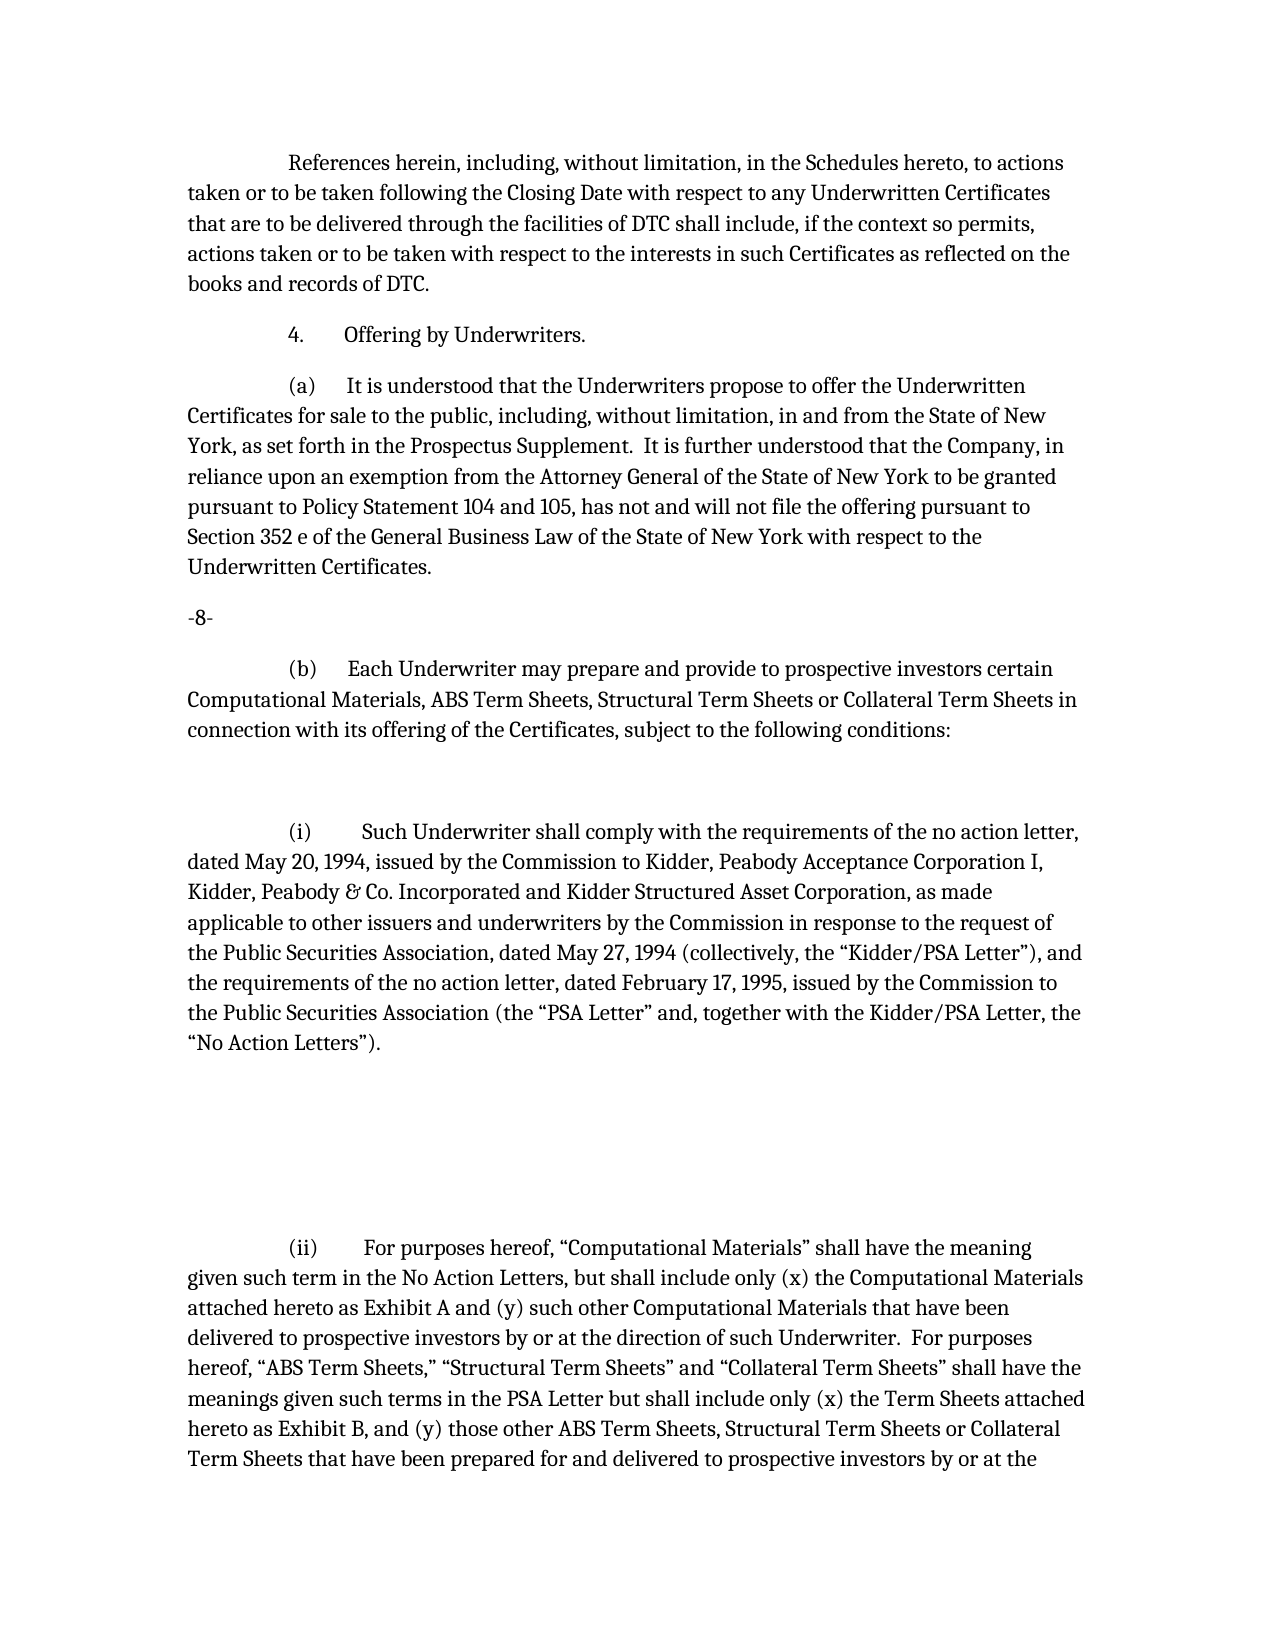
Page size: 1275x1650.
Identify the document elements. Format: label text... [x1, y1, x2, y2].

text (b) Each Underwriter may prepare and provide to prospective investors certain Computational Materials, ABS Term Sheets, Structural Term Sheets or Collateral Term Sheets in connection with its offering of the Certificates, subject to the following conditions: [187, 656, 1087, 743]
text -8- [187, 605, 1087, 632]
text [187, 1234, 1087, 1472]
text (i) Such Underwriter shall comply with the requirements of the no action letter, dated May 20, 1994, issued by the Commission to Kidder, Peabody Acceptance Corporation I, Kidder, Peabody & Co. Incorporated and Kidder Structured Asset Corporation, as made applicable to other issuers and underwriters by the Commission in response to the request of the Public Securities Association, dated May 27, 1994 (collectively, the “Kidder/PSA Letter”), and the requirements of the no action letter, dated February 17, 1995, issued by the Commission to the Public Securities Association (the “PSA Letter” and, together with the Kidder/PSA Letter, the “No Action Letters”). [187, 819, 1087, 1057]
text 4. Offering by Underwriters. [187, 322, 1087, 348]
text (a) It is understood that the Underwriters propose to offer the Underwritten Certificates for sale to the public, including, without limitation, in and from the State of New York, as set forth in the Prospectus Supplement. It is further understood that the Company, in reliance upon an exemption from the Attorney General of the State of New York to be granted pursuant to Policy Statement 104 and 105, has not and will not file the offering pursuant to Section 352 e of the General Business Law of the State of New York with respect to the Underwritten Certificates. [187, 373, 1087, 581]
text References herein, including, without limitation, in the Schedules hereto, to actions taken or to be taken following the Closing Date with respect to any Underwritten Certificates that are to be delivered through the facilities of DTC shall include, if the context so permits, actions taken or to be taken with respect to the interests in such Certificates as reflected on the books and records of DTC. [187, 150, 1087, 297]
